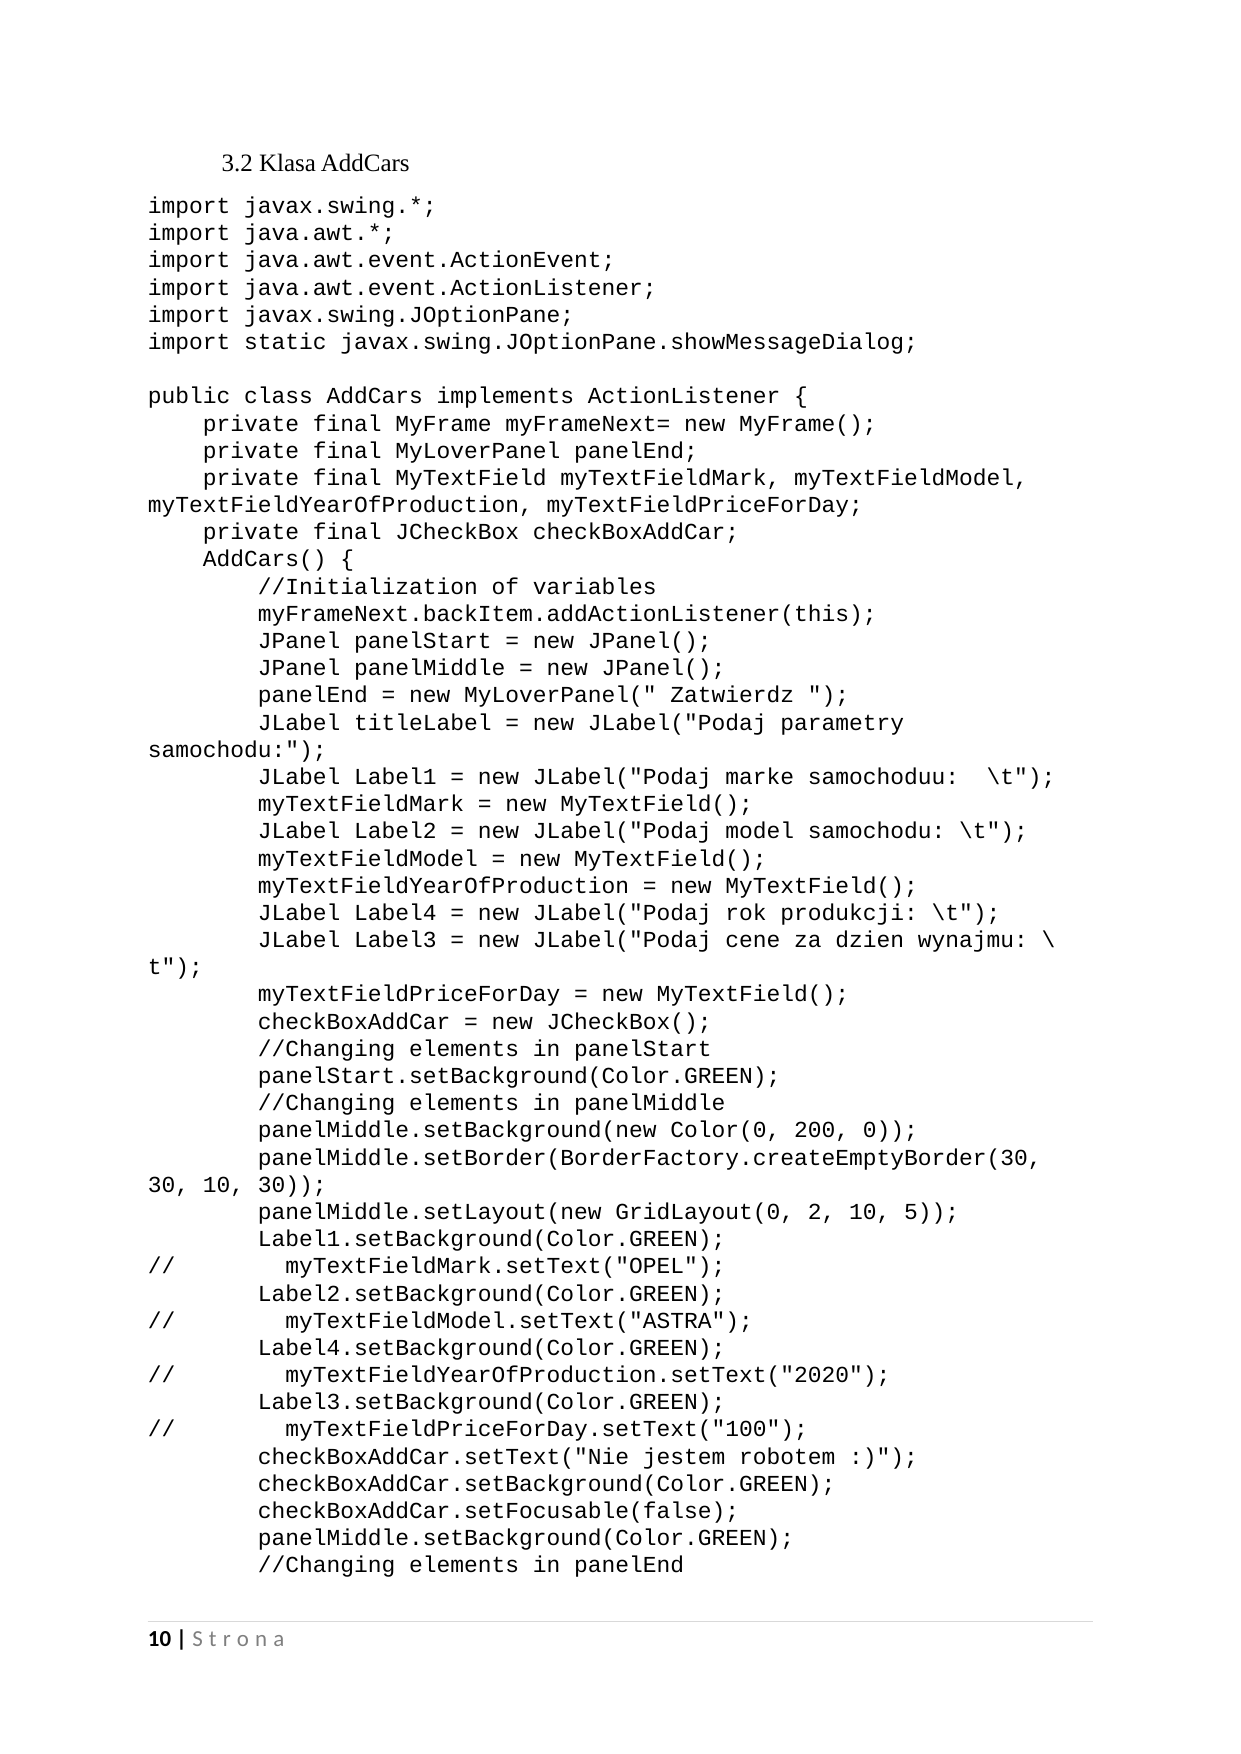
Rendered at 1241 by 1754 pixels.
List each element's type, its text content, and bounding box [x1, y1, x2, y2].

text 3.2 Klasa AddCars [185, 148, 1093, 176]
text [148, 194, 1093, 1580]
